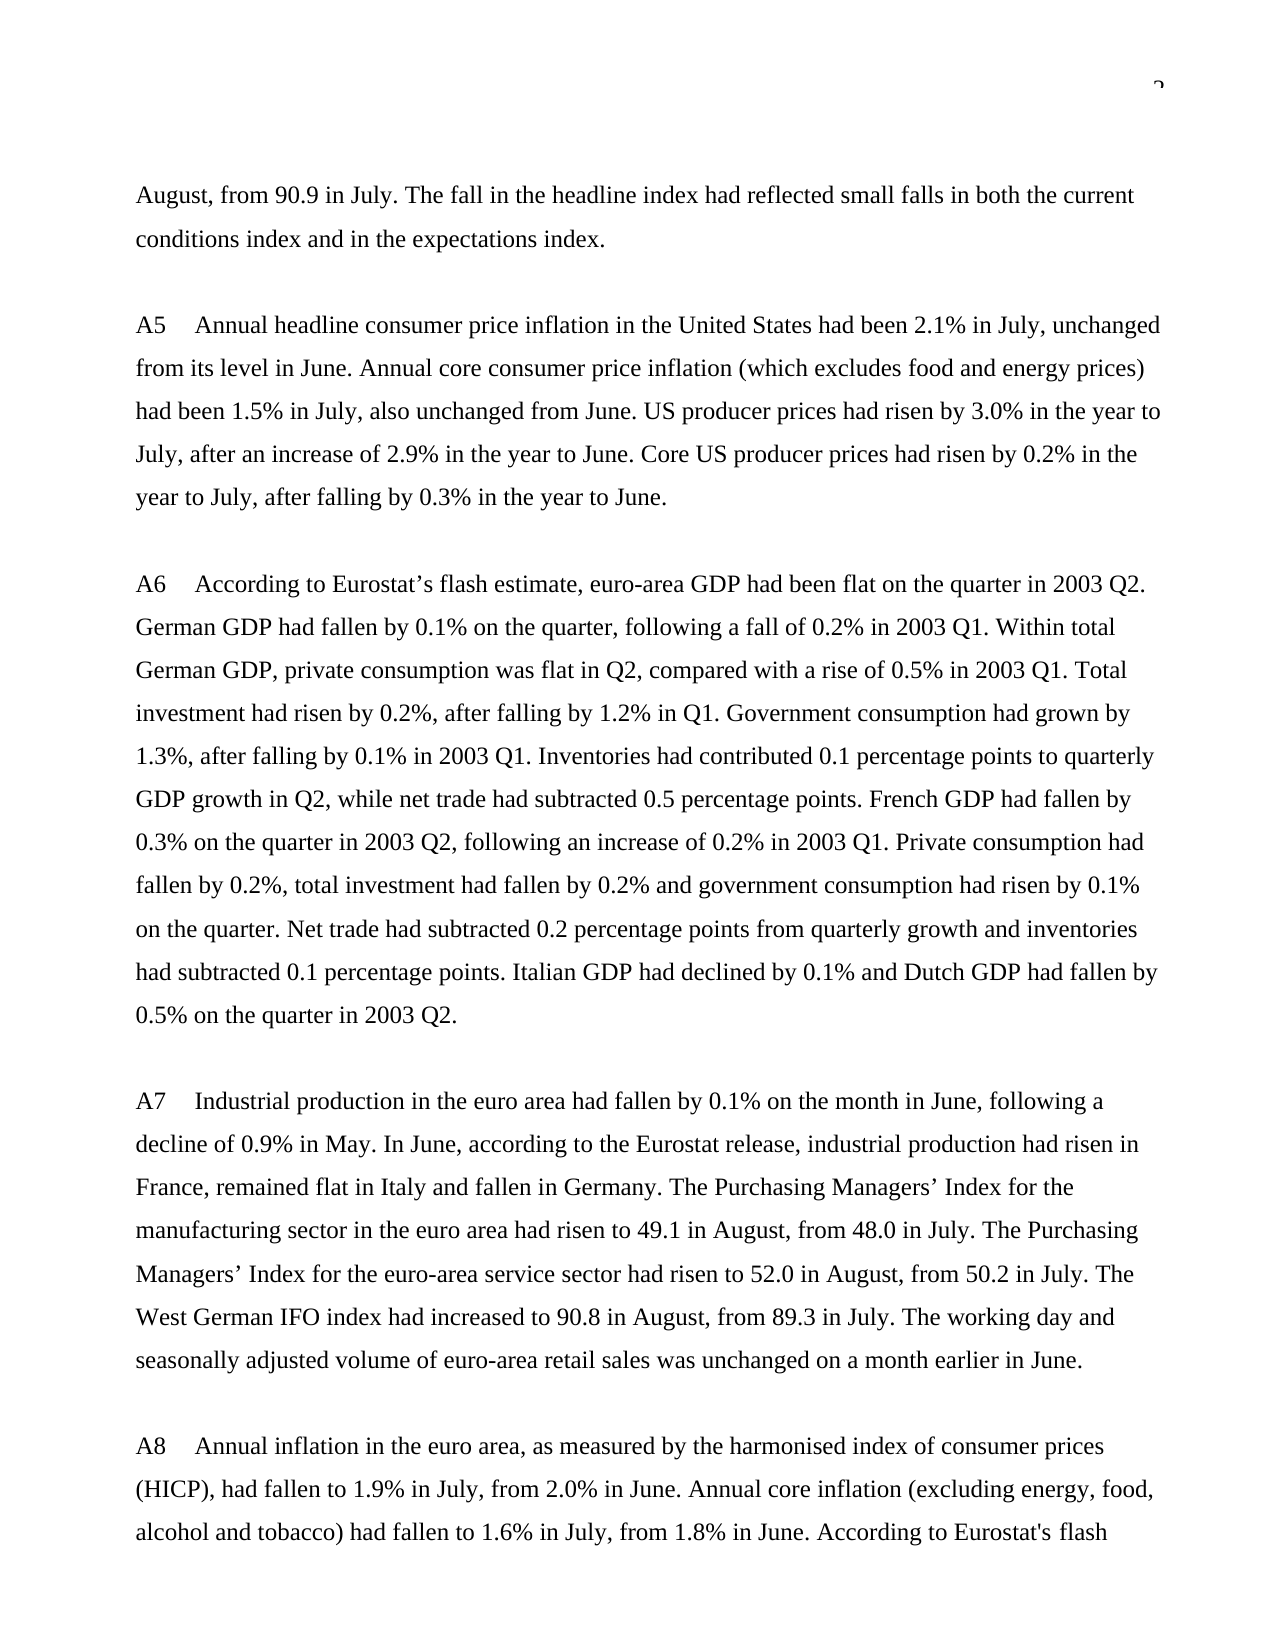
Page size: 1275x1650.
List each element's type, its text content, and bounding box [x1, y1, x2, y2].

text A7 Industrial production in the euro area had fallen by 0.1% on the month in June, following a decline of 0.9% in May. In June, according to the Eurostat release, industrial production had risen in France, remained flat in Italy and fallen in Germany. The Purchasing Managers’ Index for the manufacturing sector in the euro area had risen to 49.1 in August, from 48.0 in July. The Purchasing Managers’ Index for the euro-area service sector had risen to 52.0 in August, from 50.2 in July. The West German IFO index had increased to 90.8 in August, from 89.3 in July. The working day and seasonally adjusted volume of euro-area retail sales was unchanged on a month earlier in June. [135, 1086, 1146, 1374]
text A5 Annual headline consumer price inflation in the United States had been 2.1% in July, unchanged from its level in June. Annual core consumer price inflation (which excludes food and energy prices) had been 1.5% in July, also unchanged from June. US producer prices had risen by 3.0% in the year to July, after an increase of 2.9% in the year to June. Core US producer prices had risen by 0.2% in the year to July, after falling by 0.3% in the year to June. [135, 310, 1165, 511]
text A8 Annual inflation in the euro area, as measured by the harmonised index of consumer prices (HICP), had fallen to 1.9% in July, from 2.0% in June. Annual core inflation (excluding energy, food, alcohol and tobacco) had fallen to 1.6% in July, from 1.8% in June. According to Eurostat's flash [135, 1431, 1159, 1546]
text A6 According to Eurostat’s flash estimate, euro-area GDP had been flat on the quarter in 2003 Q2. German GDP had fallen by 0.1% on the quarter, following a fall of 0.2% in 2003 Q1. Within total German GDP, private consumption was flat in Q2, compared with a rise of 0.5% in 2003 Q1. Total investment had risen by 0.2%, after falling by 1.2% in Q1. Government consumption had grown by 1.3%, after falling by 0.1% in 2003 Q1. Inventories had contributed 0.1 percentage points to quarterly GDP growth in Q2, while net trade had subtracted 0.5 percentage points. French GDP had fallen by 0.3% on the quarter in 2003 Q2, following an increase of 0.2% in 2003 Q1. Private consumption had fallen by 0.2%, total investment had fallen by 0.2% and government consumption had risen by 0.1% on the quarter. Net trade had subtracted 0.2 percentage points from quarterly growth and inventories had subtracted 0.1 percentage points. Italian GDP had declined by 0.1% and Dutch GDP had fallen by 0.5% on the quarter in 2003 Q2. [135, 569, 1164, 1029]
text August, from 90.9 in July. The fall in the headline index had reflected small falls in both the current conditions index and in the expectations index. [135, 181, 1181, 252]
